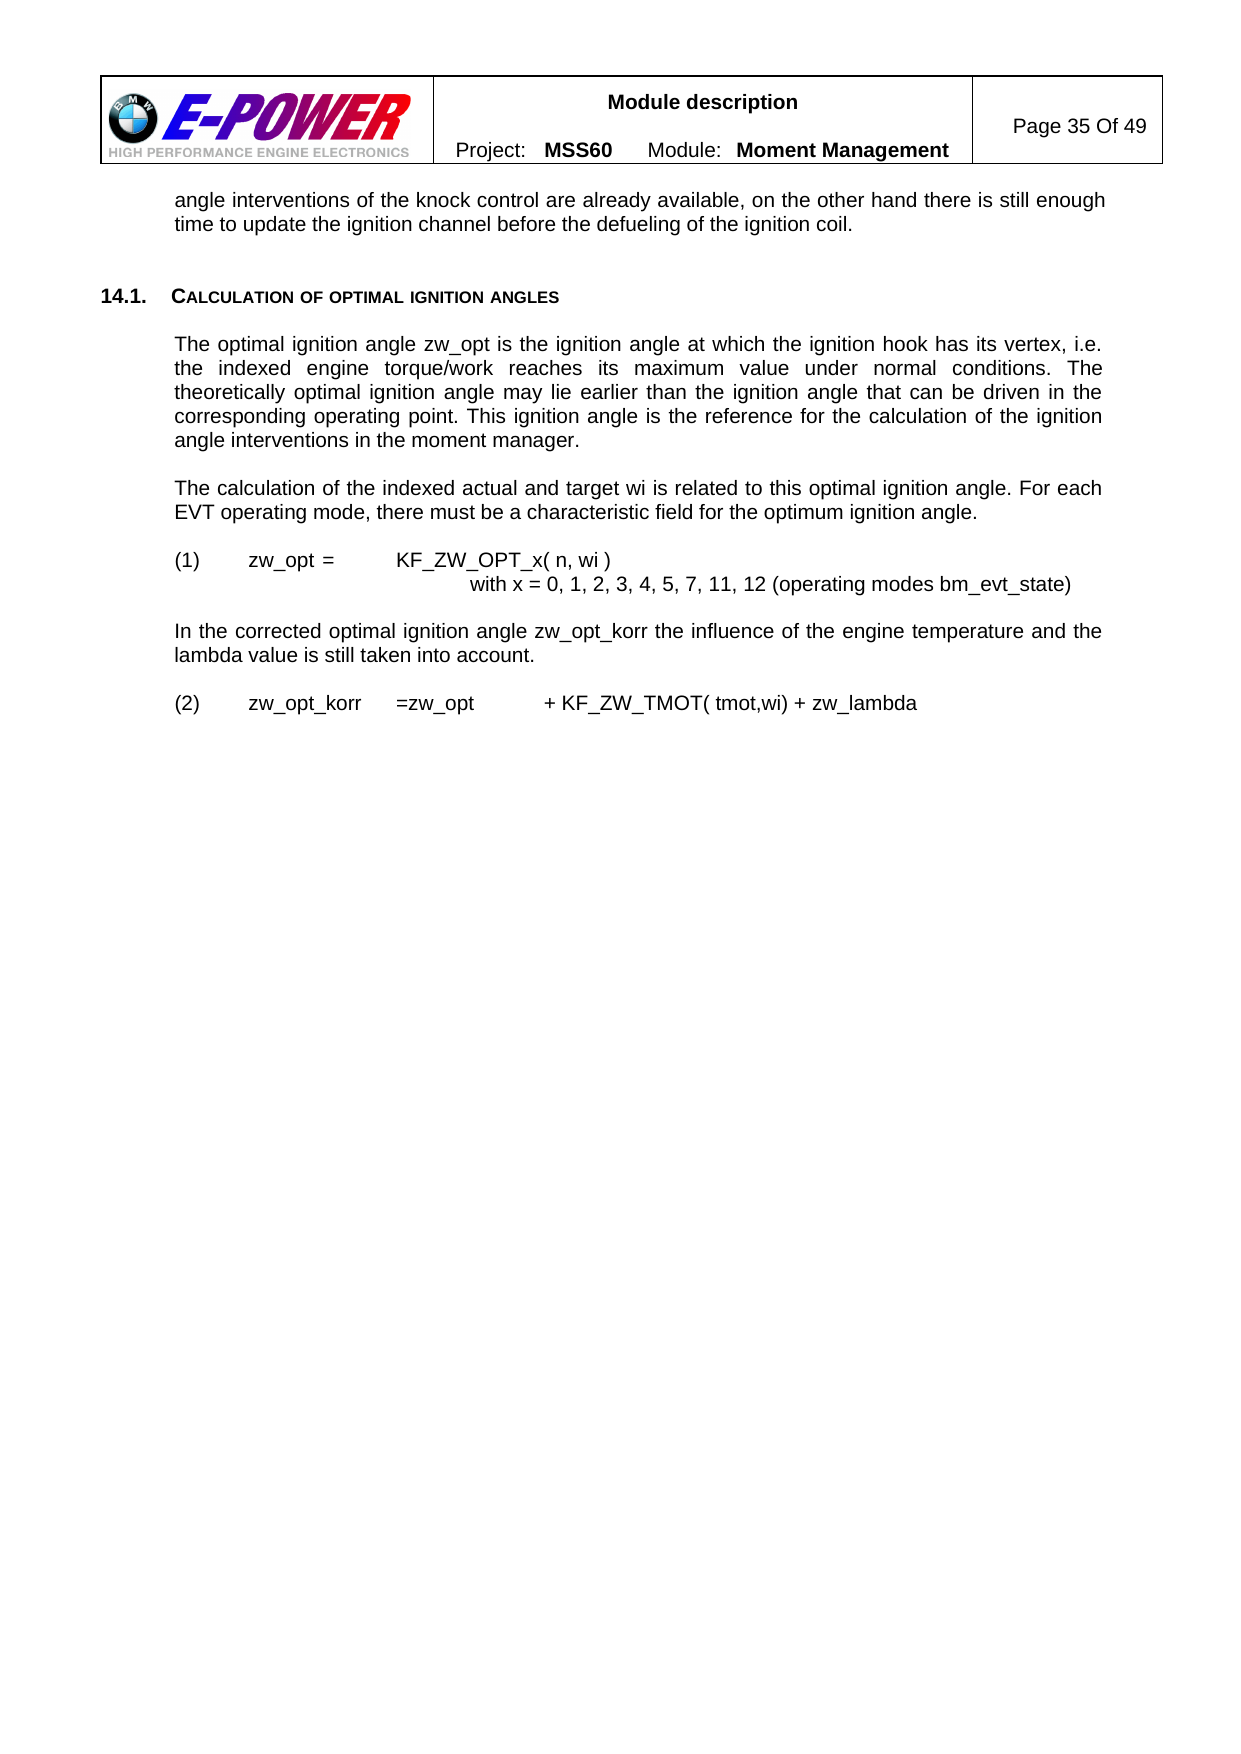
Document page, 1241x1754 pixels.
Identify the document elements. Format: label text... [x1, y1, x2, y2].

subtitle Calculation of optimal ignition angles [100, 284, 1166, 308]
text (2) zw_opt_korr =zw_opt + KF_ZW_TMOT( tmot,wi) + zw_lambda [174, 691, 1166, 715]
text (1) zw_opt = KF_ZW_OPT_x( n, wi ) [174, 547, 1166, 571]
text In the corrected optimal ignition angle zw_opt_korr the influence of the engine temperature and the lambda value is still taken into account. [174, 619, 1104, 667]
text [174, 188, 1107, 236]
text The optimal ignition angle zw_opt is the ignition angle at which the ignition hook has its vertex, i.e. the indexed engine torque/work reaches its maximum value under normal conditions. The theoretically optimal ignition angle may lie earlier than the ignition angle that can be driven in the corresponding operating point. This ignition angle is the reference for the calculation of the ignition angle interventions in the moment manager. [174, 332, 1104, 452]
text with x = 0, 1, 2, 3, 4, 5, 7, 11, 12 (operating modes bm_evt_state) [174, 571, 1166, 595]
text The calculation of the indexed actual and target wi is related to this optimal ignition angle. For each EVT operating mode, there must be a characteristic field for the optimum ignition angle. [174, 476, 1104, 523]
